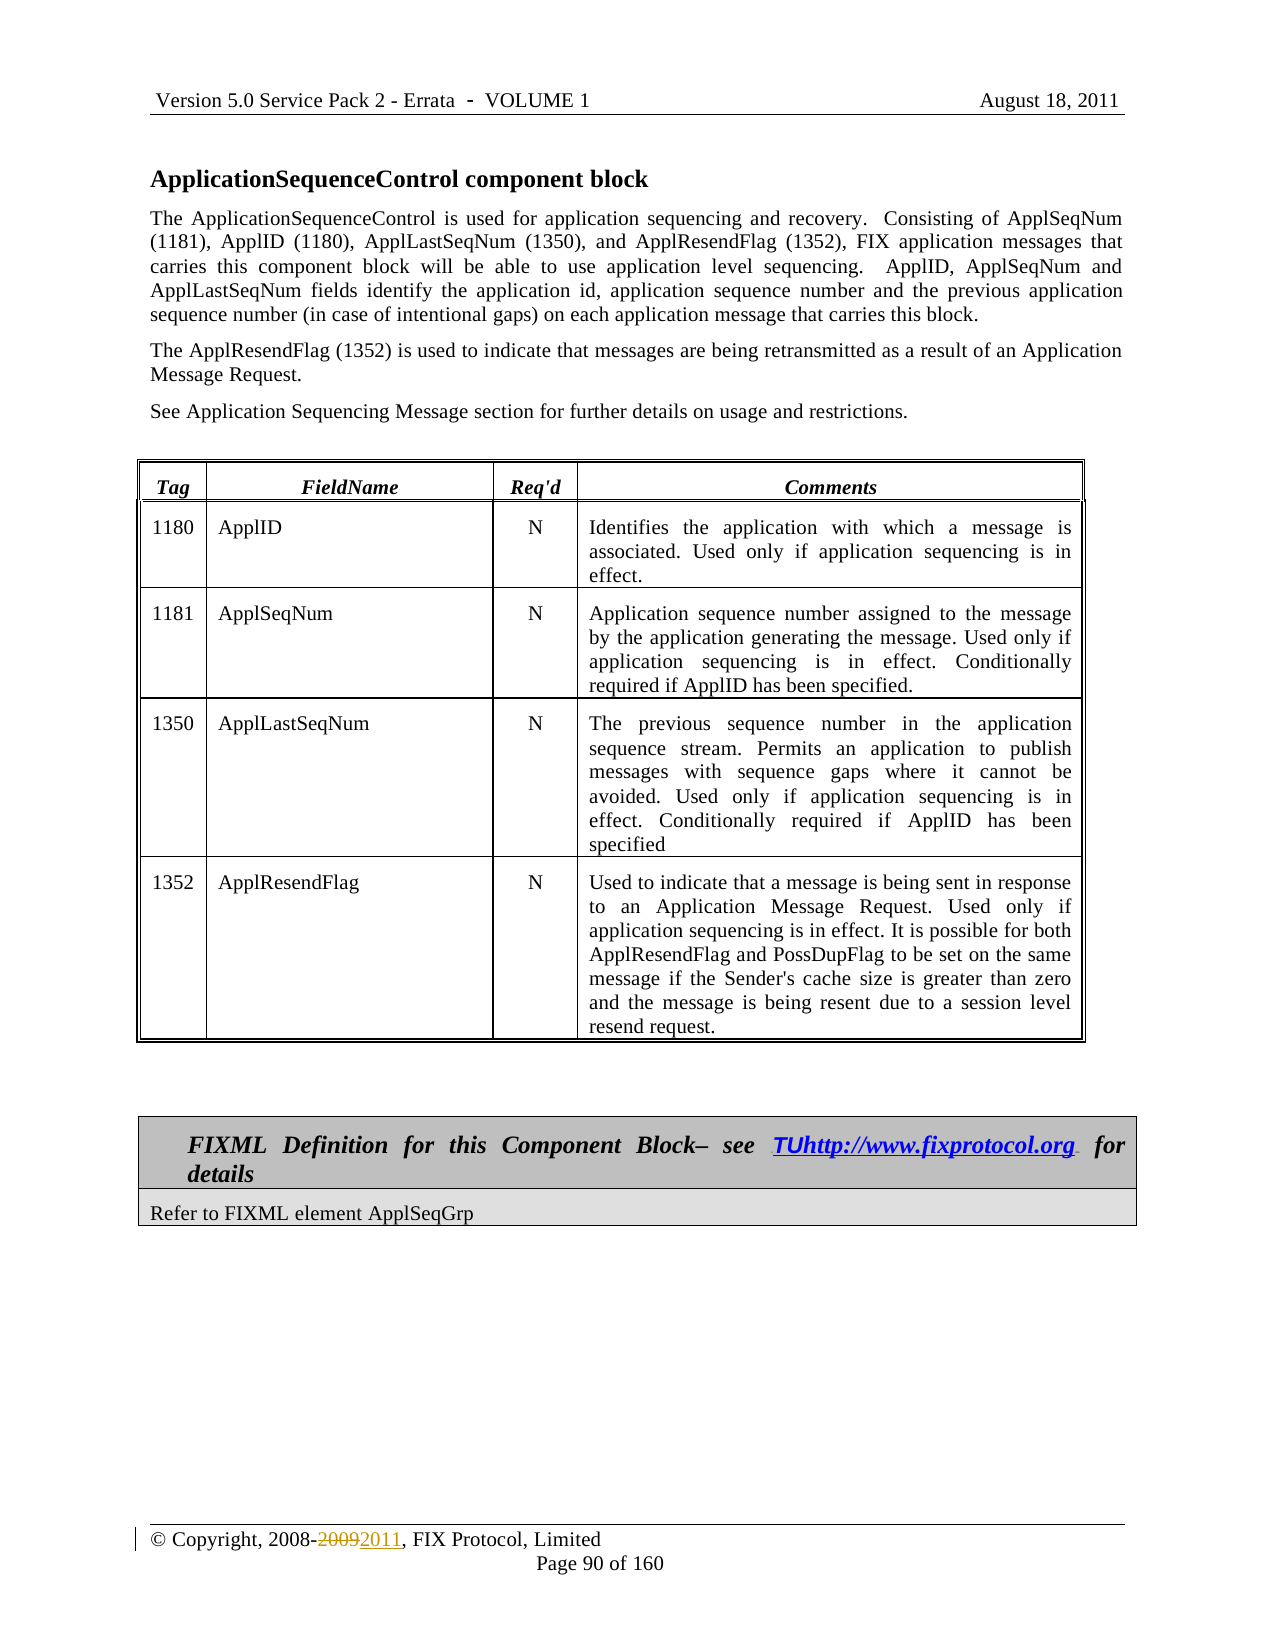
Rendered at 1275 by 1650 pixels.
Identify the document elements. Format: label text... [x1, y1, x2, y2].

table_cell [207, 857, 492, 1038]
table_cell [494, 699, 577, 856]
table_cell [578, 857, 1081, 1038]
text The ApplResendFlag (1352) is used to indicate that messages are being retransmitted as a result of an Application Message Request. [150, 338, 1125, 386]
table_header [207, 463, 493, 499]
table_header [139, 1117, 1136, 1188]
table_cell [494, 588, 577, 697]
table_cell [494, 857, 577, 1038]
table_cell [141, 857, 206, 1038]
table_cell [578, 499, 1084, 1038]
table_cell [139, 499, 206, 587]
text See Application Sequencing Message section for further details on usage and restrictions. [150, 399, 1125, 423]
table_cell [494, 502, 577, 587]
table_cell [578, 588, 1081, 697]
text The ApplicationSequenceControl is used for application sequencing and recovery. Consisting of ApplSeqNum (1181), ApplID (1180), ApplLastSeqNum (1350), and ApplResendFlag (1352), FIX application messages that carries this component block will be able to use application level sequencing. ApplID, ApplSeqNum and ApplLastSeqNum fields identify the application id, application sequence number and the previous application sequence number (in case of intentional gaps) on each application message that carries this block. [150, 205, 1125, 326]
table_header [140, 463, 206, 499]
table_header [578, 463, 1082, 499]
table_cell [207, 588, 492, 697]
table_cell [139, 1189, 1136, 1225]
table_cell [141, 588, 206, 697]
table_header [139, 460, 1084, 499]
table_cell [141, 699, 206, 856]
subtitle ApplicationSequenceControl component block [150, 164, 1125, 193]
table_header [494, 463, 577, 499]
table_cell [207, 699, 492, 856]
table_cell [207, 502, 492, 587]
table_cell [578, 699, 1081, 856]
